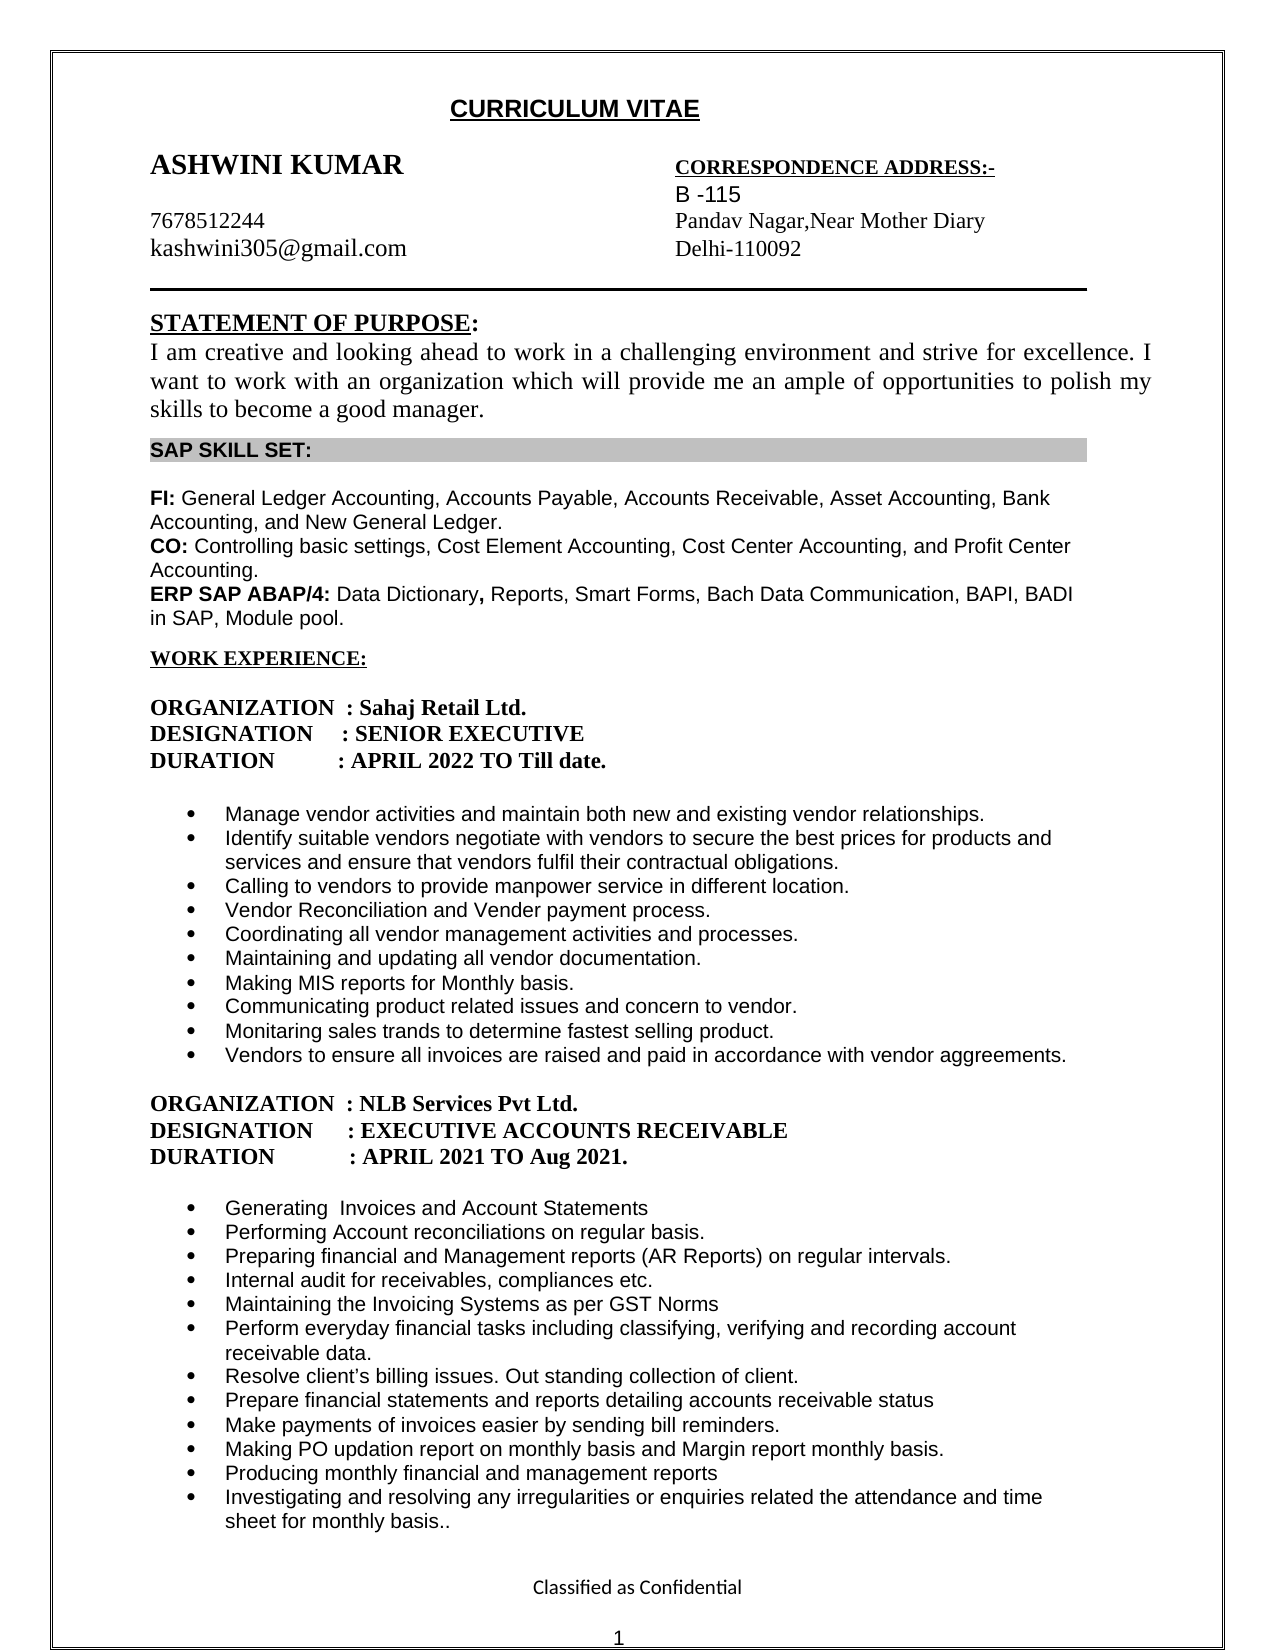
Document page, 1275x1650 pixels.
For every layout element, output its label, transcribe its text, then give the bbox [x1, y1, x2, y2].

text FI: General Ledger Accounting, Accounts Payable, Accounts Receivable, Asset Accounting, Bank Accounting, and New General Ledger. [150, 462, 1087, 533]
list Monitaring sales trands to determine fastest selling product. [187, 1018, 1087, 1042]
text 7678512244 Pandav Nagar,Near Mother Diary [150, 207, 1087, 233]
list Resolve client’s billing issues. Out standing collection of client. [187, 1364, 1087, 1388]
list Communicating product related issues and concern to vendor. [187, 994, 1087, 1018]
list Generating Invoices and Account Statements [187, 1196, 1087, 1220]
text ORGANIZATION : NLB Services Pvt Ltd. [150, 1091, 1125, 1117]
subtitle ASHWINI KUMAR CORRESPONDENCE ADDRESS:- [150, 147, 1153, 181]
title CURRICULUM VITAE [375, 94, 1087, 123]
list Vendor Reconciliation and Vender payment process. [187, 898, 1087, 922]
text WORK EXPERIENCE: [150, 646, 1125, 670]
list Making MIS reports for Monthly basis. [187, 970, 1087, 994]
list Maintaining and updating all vendor documentation. [187, 946, 1087, 970]
list Maintaining the Invoicing Systems as per GST Norms [187, 1292, 1087, 1316]
text kashwini305@gmail.com Delhi-110092 [150, 233, 1153, 262]
text ORGANIZATION : Sahaj Retail Ltd. [150, 694, 1125, 721]
text B -115 [150, 181, 1153, 207]
list Preparing financial and Management reports (AR Reports) on regular intervals. [187, 1244, 1087, 1268]
list Make payments of invoices easier by sending bill reminders. [187, 1412, 1087, 1436]
list Calling to vendors to provide manpower service in different location. [187, 874, 1087, 898]
list Coordinating all vendor management activities and processes. [187, 922, 1087, 946]
list Investigating and resolving any irregularities or enquiries related the attendance and time sheet for monthly basis.. [187, 1484, 1087, 1533]
list Identify suitable vendors negotiate with vendors to secure the best prices for products and services and ensure that vendors fulfil their contractual obligations. [187, 826, 1087, 874]
text DESIGNATION : SENIOR EXECUTIVE [150, 721, 1125, 747]
list Vendors to ensure all invoices are raised and paid in accordance with vendor aggreements. [187, 1042, 1087, 1067]
text CO: Controlling basic settings, Cost Element Accounting, Cost Center Accounting, and Profit Center Accounting. [150, 533, 1087, 581]
list Producing monthly financial and management reports [187, 1461, 1087, 1484]
list Perform everyday financial tasks including classifying, verifying and recording account receivable data. [187, 1316, 1087, 1364]
text DURATION : APRIL 2021 TO Aug 2021. [150, 1143, 1125, 1169]
text ERP SAP ABAP/4: Data Dictionary, Reports, Smart Forms, Bach Data Communication, BAPI, BADI in SAP, Module pool. [150, 581, 1087, 629]
text DESIGNATION : EXECUTIVE ACCOUNTS RECEIVABLE [150, 1117, 1125, 1143]
list Making PO updation report on monthly basis and Margin report monthly basis. [187, 1436, 1087, 1461]
list Manage vendor activities and maintain both new and existing vendor relationships. [187, 802, 1087, 826]
text STATEMENT OF PURPOSE: [150, 308, 1153, 337]
text DURATION : APRIL 2022 TO Till date. [150, 747, 1125, 773]
text I am creative and looking ahead to work in a challenging environment and strive for excellence. I want to work with an organization which will provide me an ample of opportunities to polish my skills to become a good manager. [150, 337, 1153, 423]
text SAP SKILL SET: [150, 438, 1087, 462]
list Internal audit for receivables, compliances etc. [187, 1268, 1087, 1292]
list Prepare financial statements and reports detailing accounts receivable status [187, 1388, 1087, 1412]
list Performing Account reconciliations on regular basis. [187, 1220, 1087, 1244]
